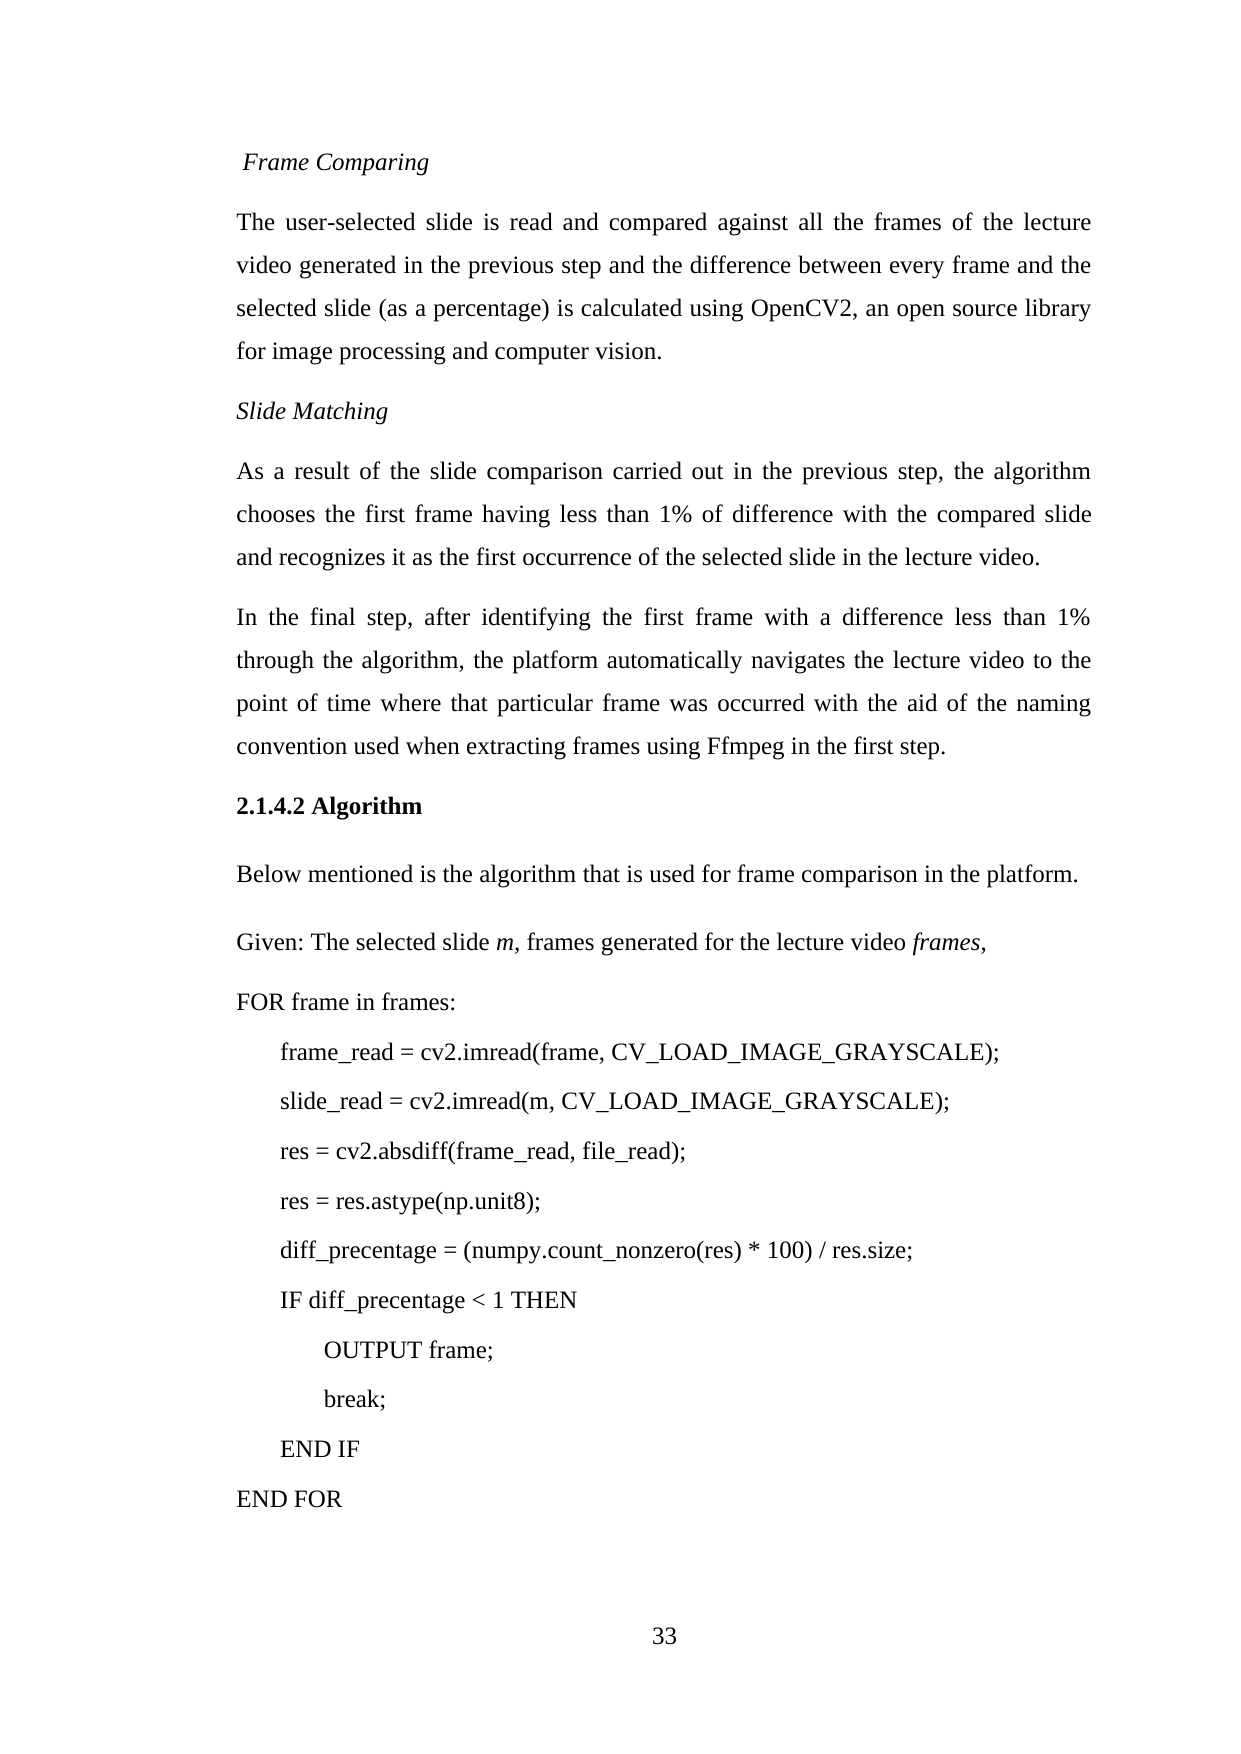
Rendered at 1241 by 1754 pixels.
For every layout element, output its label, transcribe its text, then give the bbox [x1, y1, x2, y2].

text The user-selected slide is read and compared against all the frames of the lecture video generated in the previous step and the difference between every frame and the selected slide (as a percentage) is calculated using OpenCV2, an open source library for image processing and computer vision. [236, 207, 1092, 365]
text Frame Comparing [236, 147, 1092, 176]
text In the final step, after identifying the first frame with a difference less than 1% through the algorithm, the platform automatically navigates the lecture video to the point of time where that particular frame was occurred with the aid of the naming convention used when extracting frames using Ffmpeg in the first step. [236, 602, 1092, 760]
text break; [236, 1384, 1092, 1413]
text Below mentioned is the algorithm that is used for frame comparison in the platform. [236, 859, 1092, 888]
text Given: The selected slide m, frames generated for the lecture video frames, [236, 927, 1092, 956]
text END IF [236, 1434, 1092, 1463]
text res = res.astype(np.unit8); [236, 1186, 1092, 1214]
text END FOR [236, 1484, 1092, 1513]
text IF diff_precentage < 1 THEN [236, 1285, 1092, 1314]
text slide_read = cv2.imread(m, CV_LOAD_IMAGE_GRAYSCALE); [236, 1086, 1092, 1115]
text As a result of the slide comparison carried out in the previous step, the algorithm chooses the first frame having less than 1% of difference with the compared slide and recognizes it as the first occurrence of the selected slide in the lecture video. [236, 456, 1092, 571]
text Slide Matching [236, 396, 1092, 425]
text diff_precentage = (numpy.count_nonzero(res) * 100) / res.size; [236, 1235, 1092, 1264]
subtitle Algorithm [236, 791, 1092, 820]
text frame_read = cv2.imread(frame, CV_LOAD_IMAGE_GRAYSCALE); [236, 1037, 1092, 1065]
text FOR frame in frames: [236, 987, 1092, 1016]
text res = cv2.absdiff(frame_read, file_read); [236, 1136, 1092, 1165]
text OUTPUT frame; [236, 1335, 1092, 1363]
